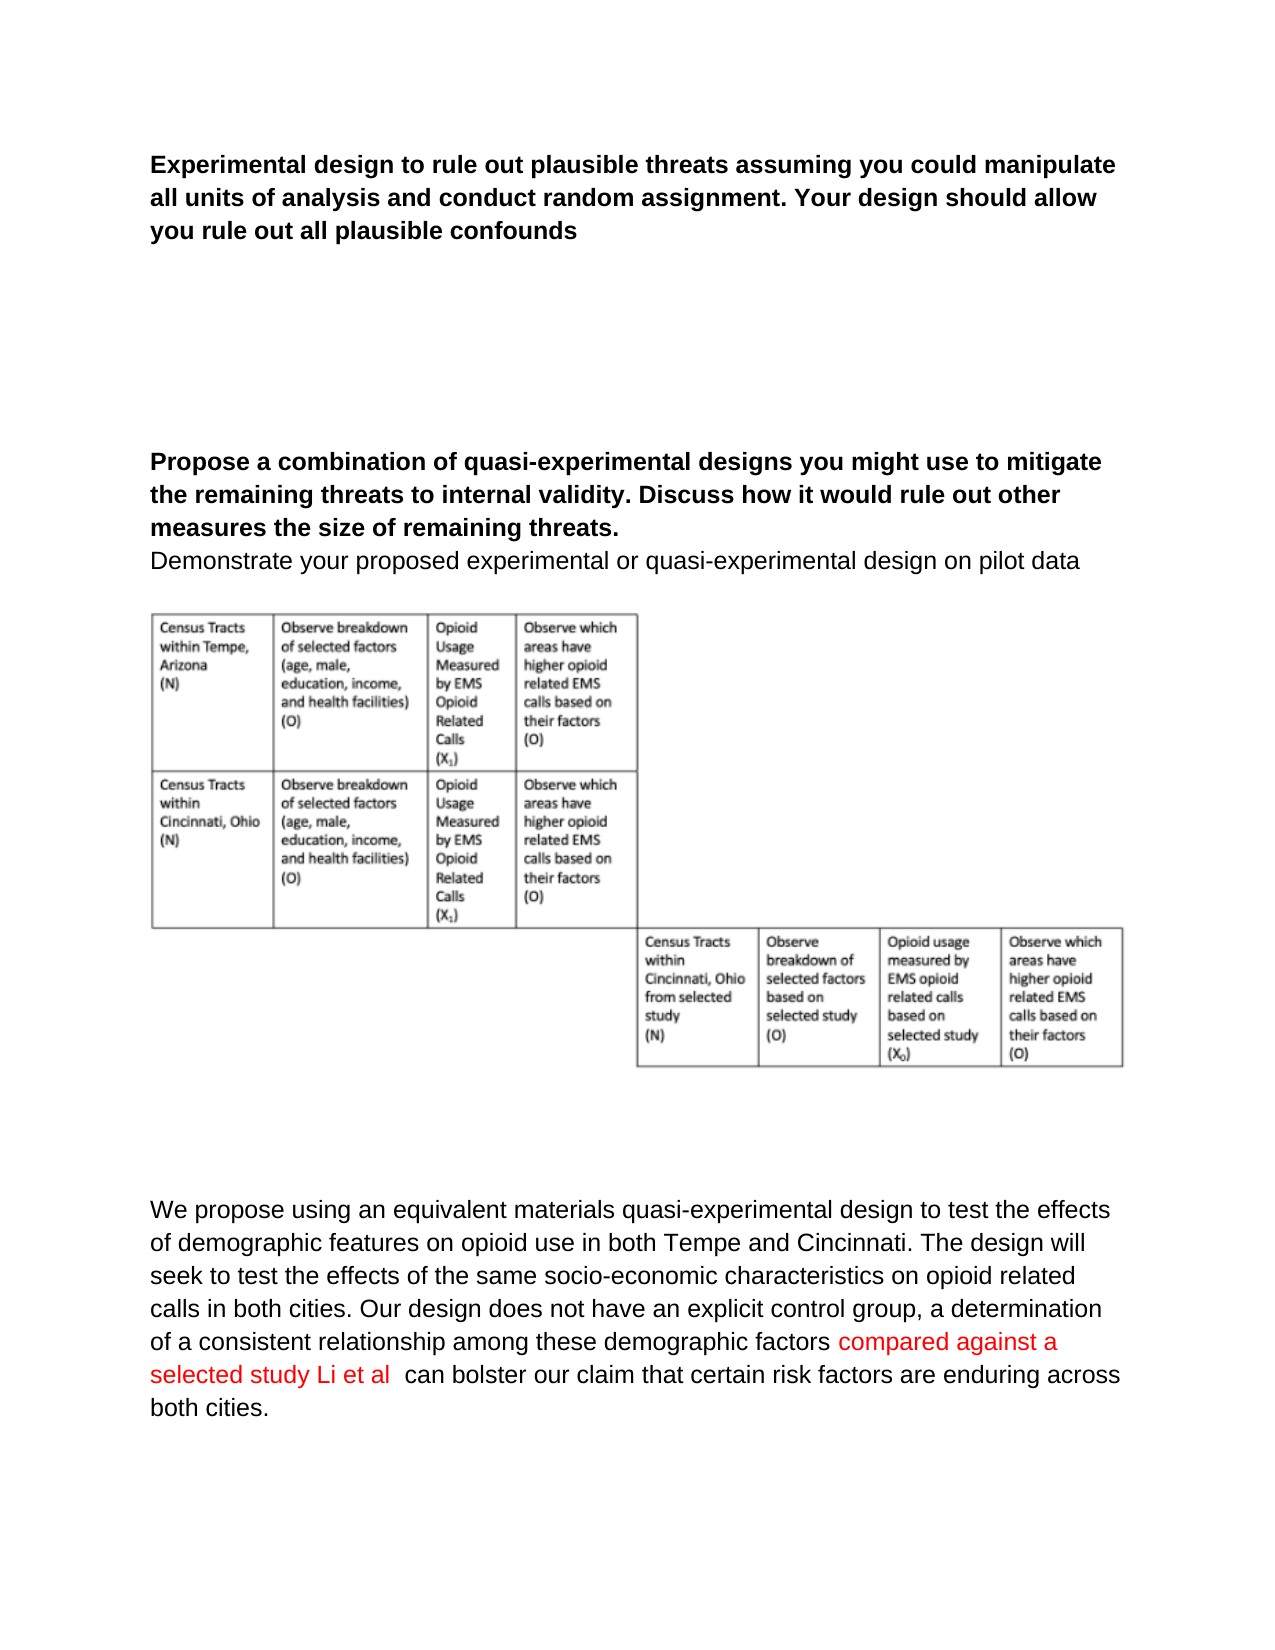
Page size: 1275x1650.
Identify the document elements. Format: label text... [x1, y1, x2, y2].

text We propose using an equivalent materials quasi-experimental design to test the effects of demographic features on opioid use in both Tempe and Cincinnati. The design will seek to test the effects of the same socio-economic characteristics on opioid related calls in both cities. Our design does not have an explicit control group, a determination of a consistent relationship among these demographic factors compared against a selected study Li et al can bolster our claim that certain risk factors are enduring across both cities. [150, 1195, 1125, 1422]
text Propose a combination of quasi-experimental designs you might use to mitigate the remaining threats to internal validity. Discuss how it would rule out other measures the size of remaining threats. [150, 447, 1125, 542]
picture [150, 612, 1125, 1071]
text Demonstrate your proposed experimental or quasi-experimental design on pilot data [150, 546, 1125, 575]
text Experimental design to rule out plausible threats assuming you could manipulate all units of analysis and conduct random assignment. Your design should allow you rule out all plausible confounds [150, 150, 1125, 245]
